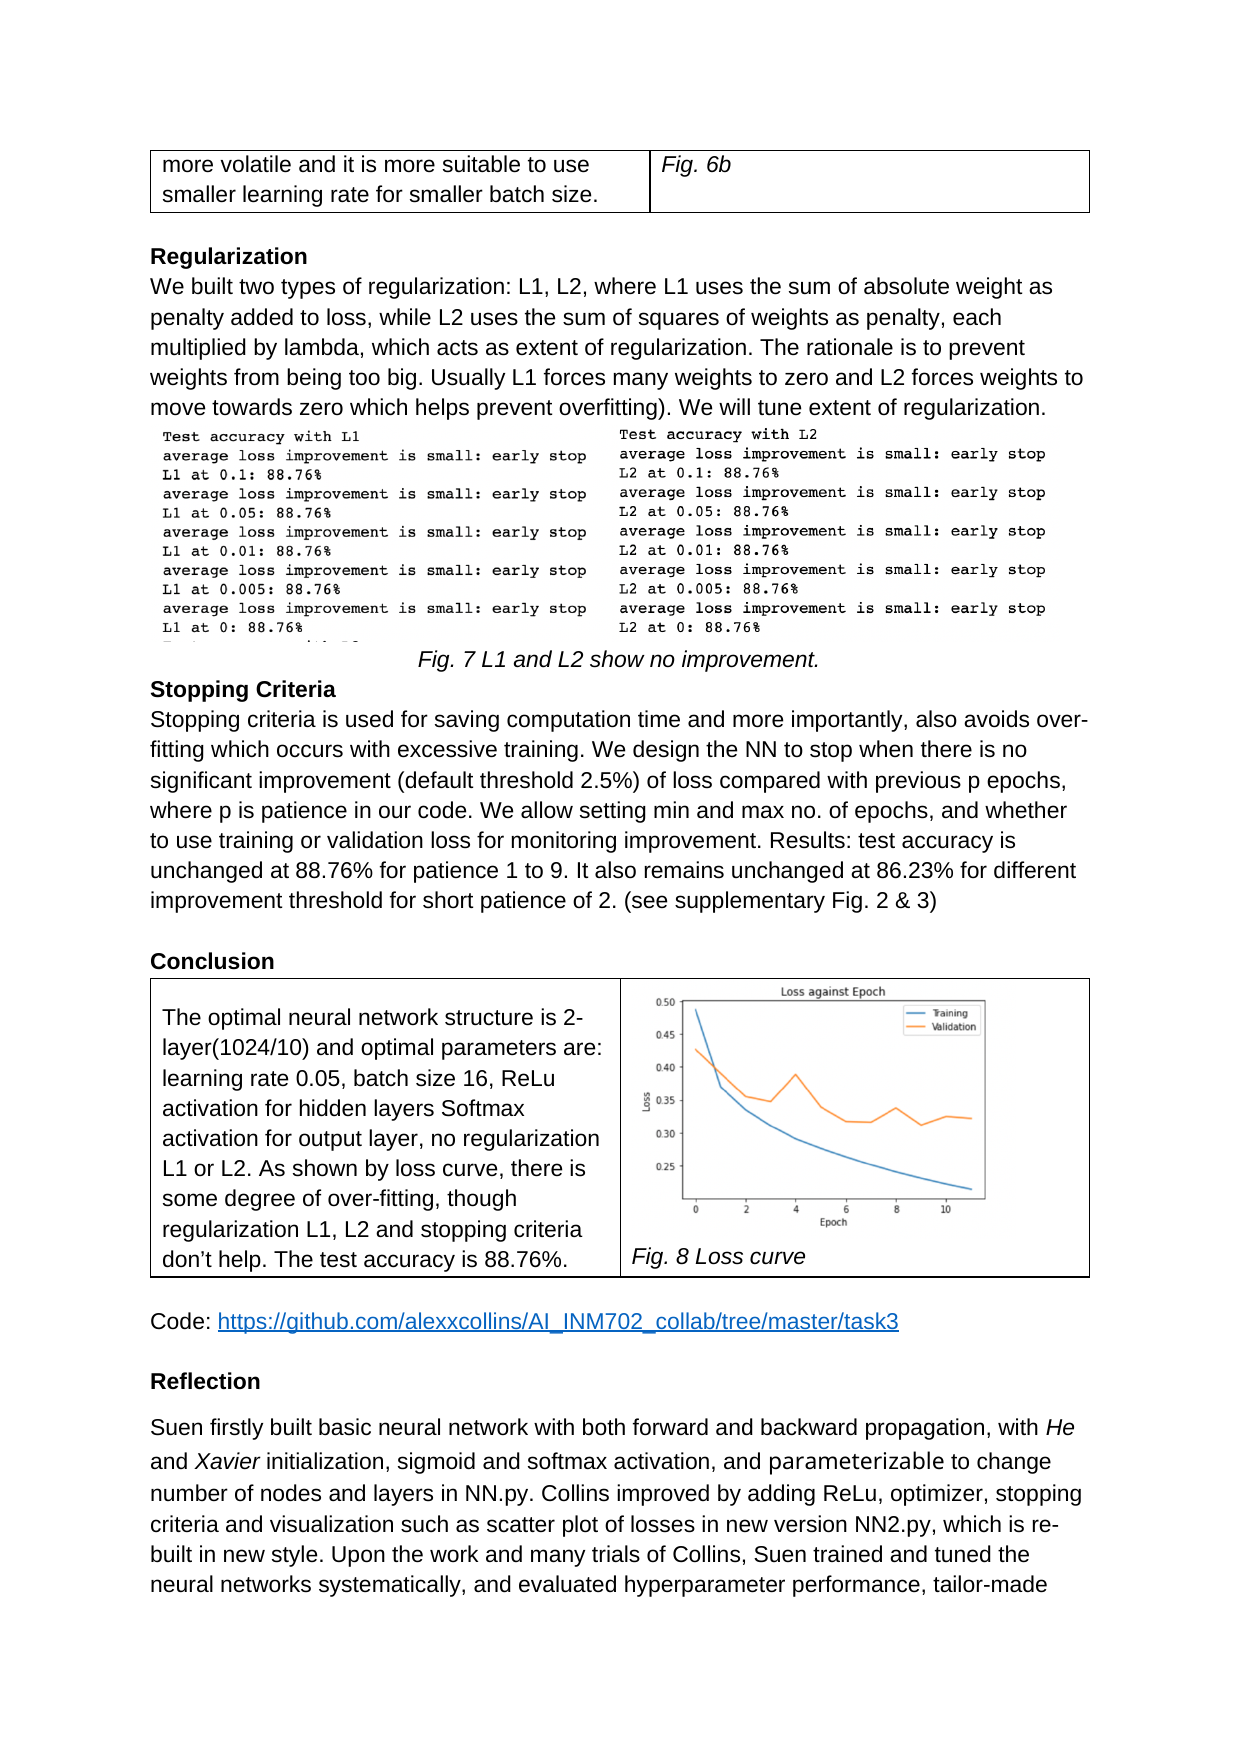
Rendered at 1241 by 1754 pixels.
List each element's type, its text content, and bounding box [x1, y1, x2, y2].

picture [150, 424, 1060, 642]
text Reflection [150, 1368, 1090, 1394]
table_header The optimal neural network structure is 2-layer(1024/10) and optimal parameters are: learning rate 0.05, batch size 16, ReLu activation for hidden layers Softmax activation for output layer, no regularization L1 or L2. As shown by loss curve, there is some degree of over-fitting, though regularization L1, L2 and stopping criteria don’t help. The test accuracy is 88.76%. [151, 979, 620, 1276]
text Regularization [150, 243, 1090, 269]
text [150, 1414, 1090, 1597]
text Stopping criteria is used for saving computation time and more importantly, also avoids over-fitting which occurs with excessive training. We design the NN to stop when there is no significant improvement (default threshold 2.5%) of loss compared with previous p epochs, where p is patience in our code. We allow setting min and max no. of epochs, and whether to use training or validation loss for monitoring improvement. Results: test accuracy is unchanged at 88.76% for patience 1 to 9. It also remains unchanged at 86.23% for different improvement threshold for short patience of 2. (see supplementary Fig. 2 & 3) [150, 706, 1090, 914]
picture [631, 979, 1017, 1239]
table_header Fig. 6b [651, 151, 1089, 212]
text We built two types of regularization: L1, L2, where L1 uses the sum of absolute weight as penalty added to loss, while L2 uses the sum of squares of weights as penalty, each multiplied by lambda, which acts as extent of regularization. The rationale is to prevent weights from being too big. Usually L1 forces many weights to zero and L2 forces weights to move towards zero which helps prevent overfitting). We will tune extent of regularization. [150, 273, 1090, 421]
text Stopping Criteria [150, 676, 1090, 702]
text Code: https://github.com/alexxcollins/AI_INM702_collab/tree/master/task3 [150, 1308, 1090, 1334]
text Fig. 7 L1 and L2 show no improvement. [150, 646, 1090, 672]
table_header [151, 151, 649, 212]
table_header Fig. 8 Loss curve [621, 979, 1089, 1276]
text Conclusion [150, 948, 1090, 974]
